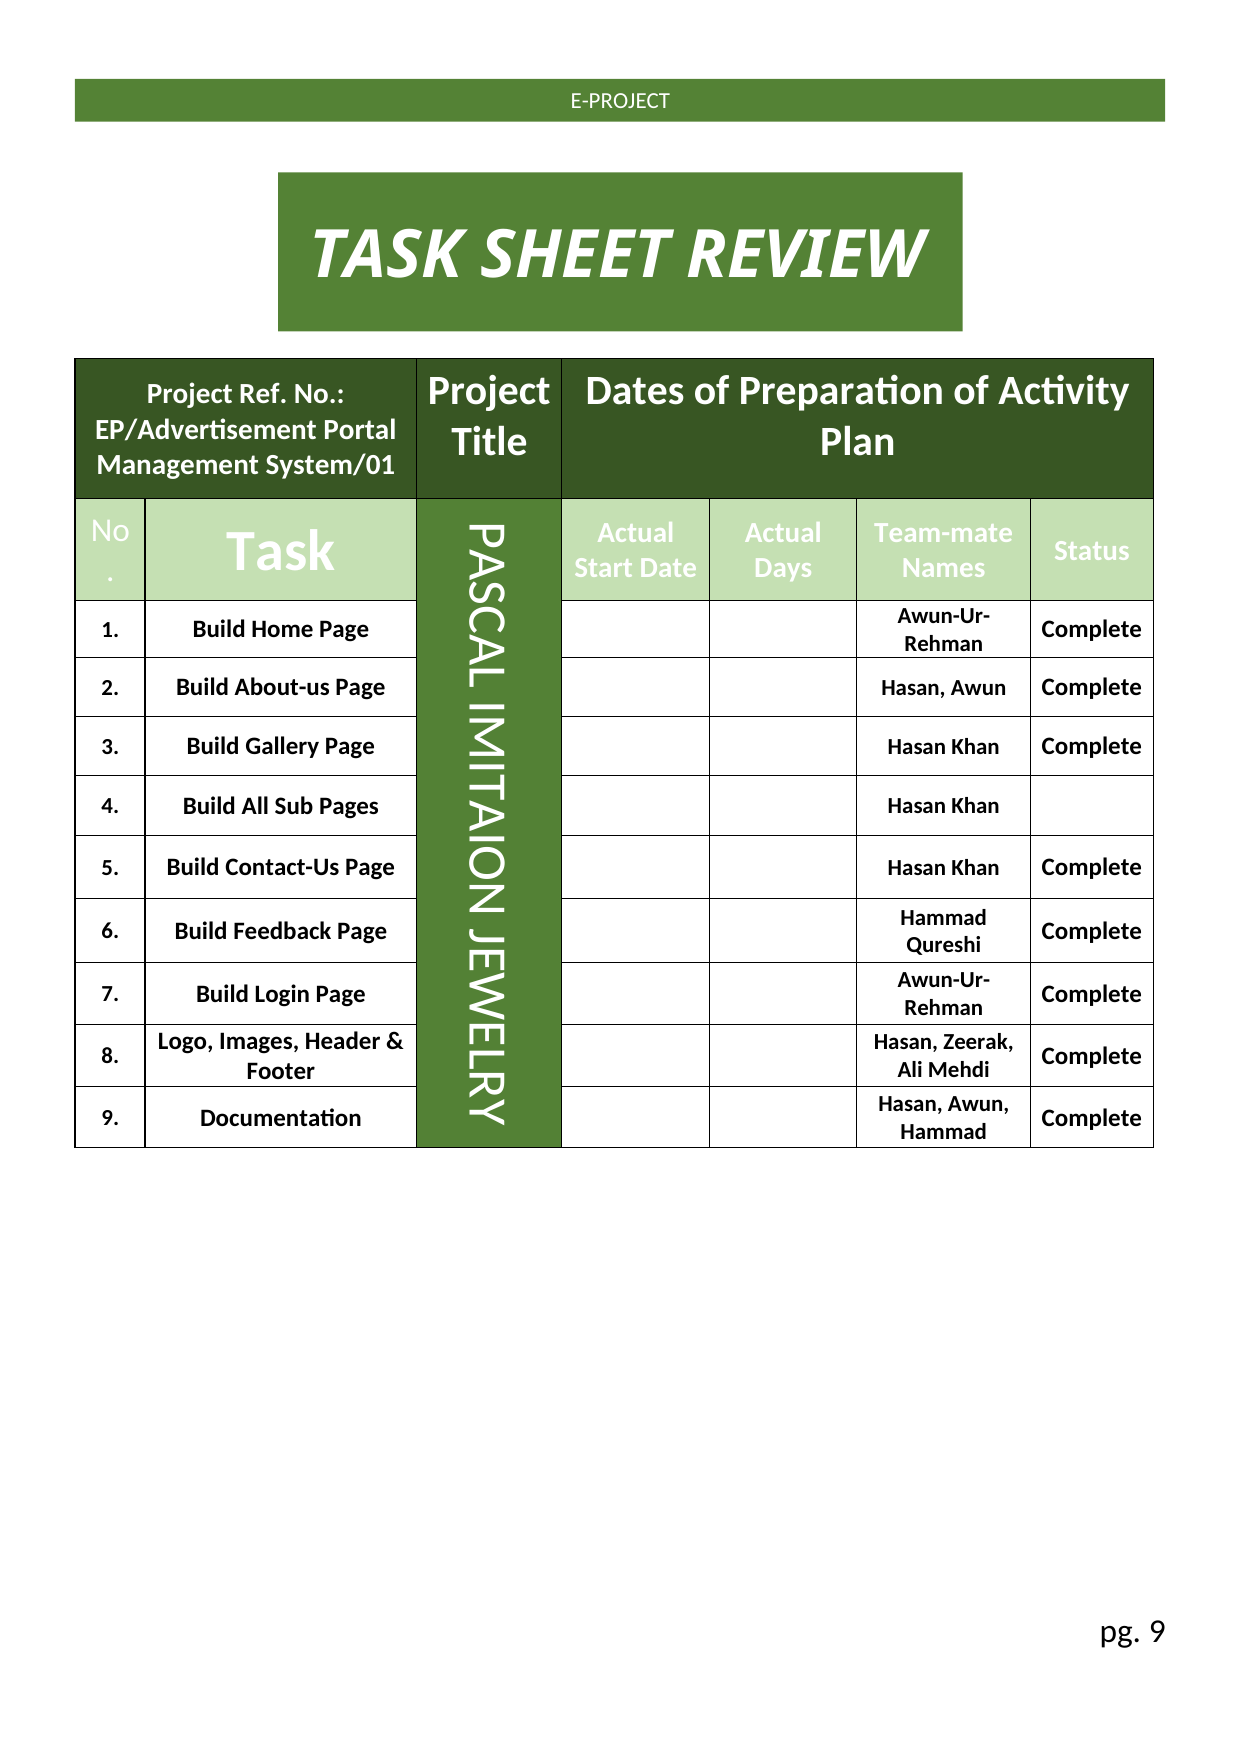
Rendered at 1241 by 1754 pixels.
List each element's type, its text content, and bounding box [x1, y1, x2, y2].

table_cell Hasan Khan [857, 776, 1030, 835]
table_cell Complete [1031, 836, 1153, 898]
table_cell Awun-Ur-Rehman [857, 963, 1030, 1024]
table_cell 3. [76, 717, 144, 775]
table_cell Complete [1031, 601, 1153, 657]
table_cell Build Gallery Page [146, 717, 416, 775]
table_cell [562, 963, 709, 1024]
table_cell [562, 836, 709, 898]
table_cell [710, 836, 856, 898]
table_cell [562, 658, 709, 716]
table_cell PASCAL IMITAION JEWELRY [417, 499, 561, 1147]
table_cell 8. [76, 1025, 144, 1086]
table_cell Build Contact-Us Page [146, 836, 416, 898]
table_cell 7. [76, 963, 144, 1024]
table_cell [710, 658, 856, 716]
table_cell [710, 717, 856, 775]
table_cell 4. [76, 776, 144, 835]
table_cell Hammad Qureshi [857, 899, 1030, 962]
table_cell Actual Days [710, 499, 856, 600]
table_header Dates of Preparation of Activity Plan [562, 359, 1153, 498]
table_cell [562, 899, 709, 962]
table_cell Complete [1031, 658, 1153, 716]
table_header Project Title [417, 359, 561, 498]
table_cell Complete [1031, 717, 1153, 775]
table_cell Documentation [146, 1087, 416, 1147]
table_cell [710, 776, 856, 835]
table_header Project Ref. No.: EP/Advertisement Portal Management System/01 [76, 359, 416, 498]
table_cell Build Home Page [146, 601, 416, 657]
table_cell Build Login Page [146, 963, 416, 1024]
table_cell [710, 1087, 856, 1147]
table_cell Awun-Ur-Rehman [857, 601, 1030, 657]
table_cell Hasan Khan [857, 717, 1030, 775]
table_cell Hasan, Awun [857, 658, 1030, 716]
table_cell [710, 899, 856, 962]
table_cell Team-mate Names [857, 499, 1030, 600]
table_cell 9. [76, 1087, 144, 1147]
table_cell Status [1031, 499, 1153, 600]
table_cell [562, 776, 709, 835]
table_cell Complete [1031, 899, 1153, 962]
table_cell [562, 601, 709, 657]
table_cell Actual Start Date [562, 499, 709, 600]
table_cell Complete [1031, 1087, 1153, 1147]
table_cell Task [146, 499, 416, 600]
table_cell [710, 601, 856, 657]
table_cell 1. [76, 601, 144, 657]
table_cell Hasan Khan [857, 836, 1030, 898]
table_cell Hasan, Zeerak, Ali Mehdi [857, 1025, 1030, 1086]
table_cell [710, 963, 856, 1024]
table_cell [562, 717, 709, 775]
table_cell [562, 1025, 709, 1086]
table_cell [1031, 776, 1153, 835]
table_cell [562, 1087, 709, 1147]
table_cell Build About-us Page [146, 658, 416, 716]
table_cell Build All Sub Pages [146, 776, 416, 835]
table_cell 6. [76, 899, 144, 962]
table_cell 2. [76, 658, 144, 716]
table_cell Build Feedback Page [146, 899, 416, 962]
table_cell Complete [1031, 1025, 1153, 1086]
table_cell [710, 1025, 856, 1086]
table_cell Logo, Images, Header & Footer [146, 1025, 416, 1086]
table_cell 5. [76, 836, 144, 898]
table_cell Hasan, Awun, Hammad [857, 1087, 1030, 1147]
table_cell No. [76, 499, 144, 600]
table_cell Complete [1031, 963, 1153, 1024]
